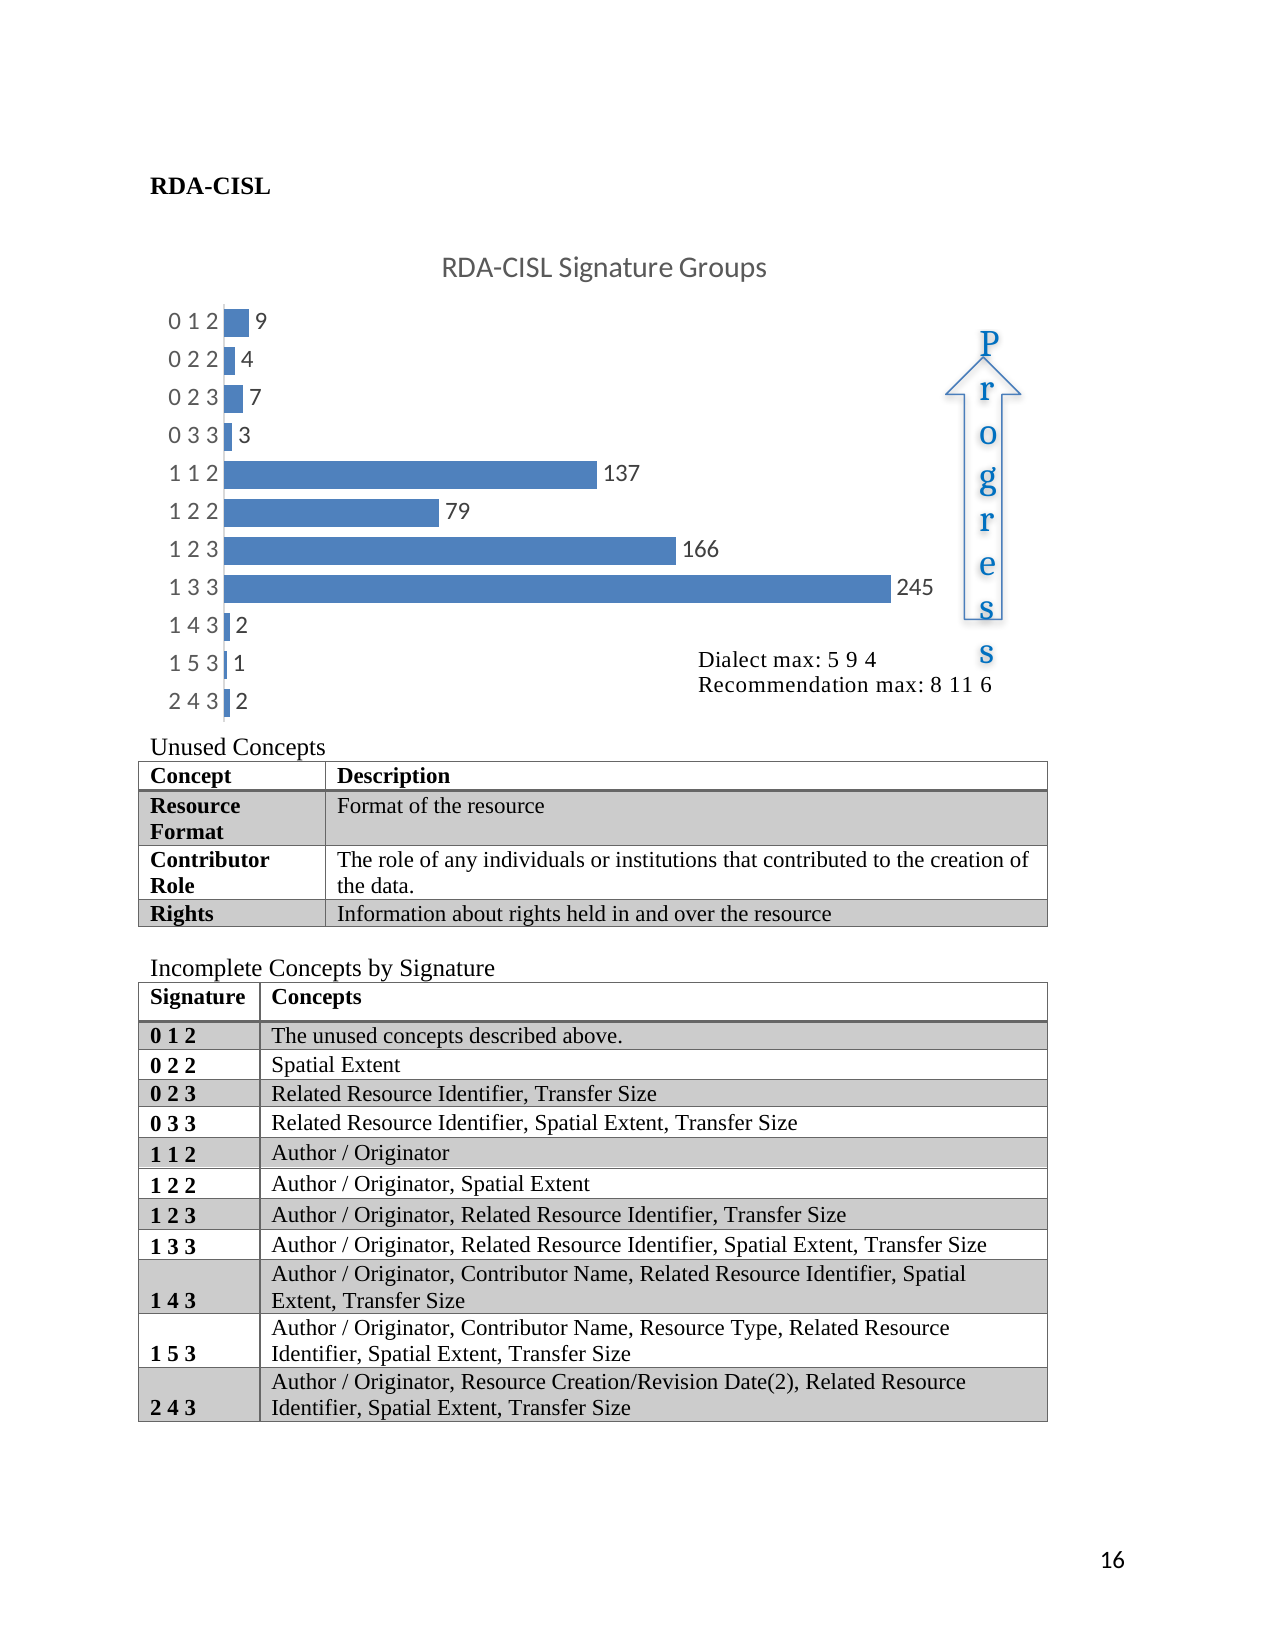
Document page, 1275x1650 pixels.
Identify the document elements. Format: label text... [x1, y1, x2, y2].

table_cell Author / Originator, Contributor Name, Related Resource Identifier, Spatial Extent, Transfer Size [261, 1260, 1047, 1313]
text Incomplete Concepts by Signature [150, 953, 1125, 982]
table_cell Related Resource Identifier, Transfer Size [261, 1080, 1047, 1106]
table_header Concepts [261, 983, 1047, 1019]
table_cell Resource Format [139, 792, 325, 845]
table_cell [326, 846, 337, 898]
table_cell Author / Originator, Resource Creation/Revision Date(2), Related Resource Identifier, Spatial Extent, Transfer Size [261, 1368, 1047, 1421]
table_cell 1 2 2 [139, 1169, 259, 1198]
table_cell Rights [139, 900, 325, 926]
table_cell Spatial Extent [261, 1050, 1047, 1079]
table_cell 1 2 3 [139, 1199, 259, 1229]
table_cell Information about rights held in and over the resource [326, 900, 1047, 926]
table_cell 0 3 3 [139, 1107, 259, 1137]
table_cell Author / Originator, Spatial Extent [261, 1169, 1047, 1198]
table_cell Author / Originator, Related Resource Identifier, Spatial Extent, Transfer Size [261, 1230, 1047, 1259]
table_header Signature [139, 983, 259, 1019]
table_cell Contributor Role [139, 846, 325, 898]
table_cell 2 4 3 [139, 1368, 259, 1421]
table_cell Related Resource Identifier, Spatial Extent, Transfer Size [261, 1107, 1047, 1137]
table_cell 0 2 2 [139, 1050, 259, 1079]
table_cell Format of the resource [326, 792, 1047, 845]
table_cell Author / Originator [261, 1138, 1047, 1167]
table_cell 1 1 2 [139, 1138, 259, 1167]
table_cell 1 5 3 [139, 1314, 259, 1367]
table_cell 1 3 3 [139, 1230, 259, 1259]
text Unused Concepts [150, 732, 1125, 761]
subtitle RDA-CISL [150, 171, 1125, 199]
table_header Description [326, 762, 1047, 789]
table_cell 0 2 3 [139, 1080, 259, 1106]
table_cell Author / Originator, Contributor Name, Resource Type, Related Resource Identifier, Spatial Extent, Transfer Size [261, 1314, 1047, 1367]
table_cell The role of any individuals or institutions that contributed to the creation of the data. [414, 846, 1047, 898]
table_cell 0 1 2 [139, 1023, 259, 1049]
table_cell The unused concepts described above. [261, 1023, 1047, 1049]
table_cell 1 4 3 [139, 1260, 259, 1313]
table_header Concept [139, 762, 325, 789]
table_cell Author / Originator, Related Resource Identifier, Transfer Size [261, 1199, 1047, 1229]
